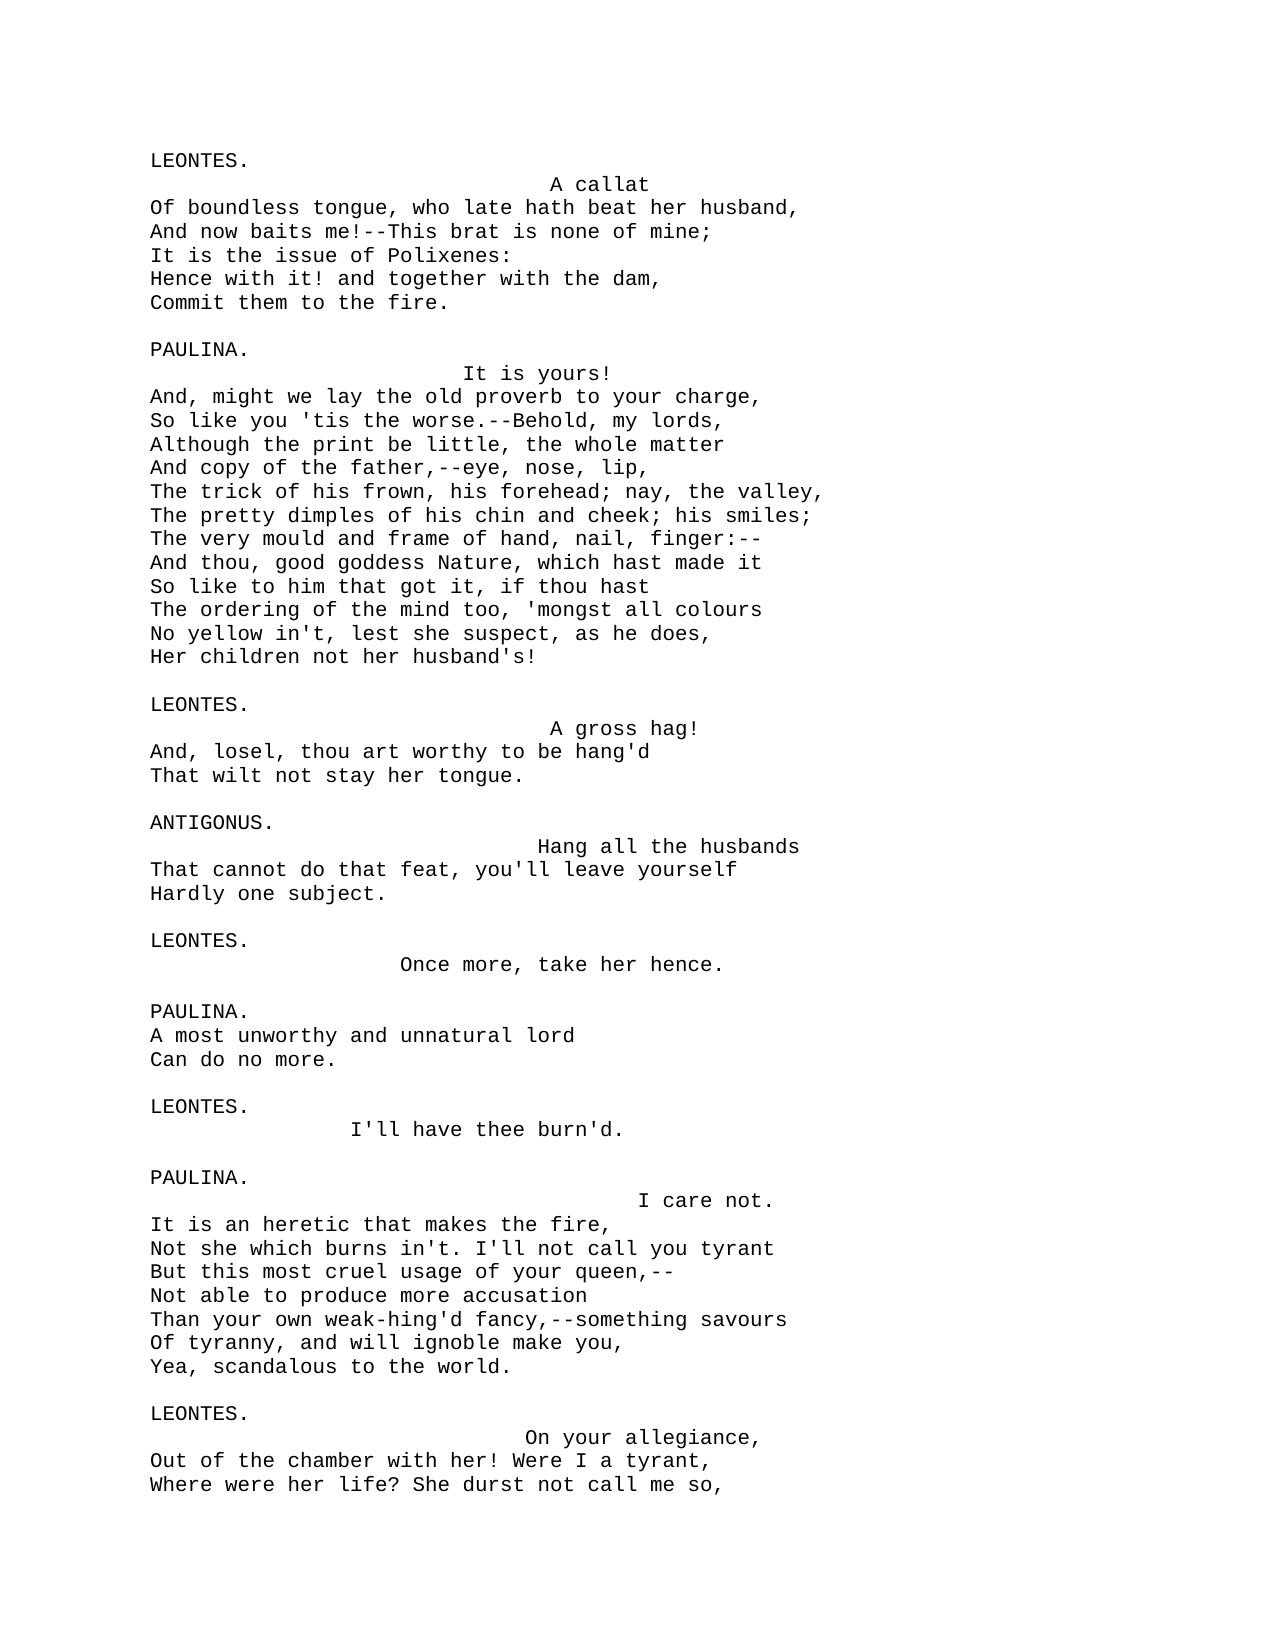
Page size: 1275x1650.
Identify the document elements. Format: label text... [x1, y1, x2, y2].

text It is an heretic that makes the fire, [150, 1214, 1125, 1238]
text Although the print be little, the whole matter [150, 434, 1125, 457]
text I'll have thee burn'd. [150, 1119, 1125, 1143]
text Of boundless tongue, who late hath beat her husband, [150, 197, 1125, 221]
text The trick of his frown, his forehead; nay, the valley, [150, 481, 1125, 505]
text So like you 'tis the worse.--Behold, my lords, [150, 410, 1125, 434]
text Where were her life? She durst not call me so, [150, 1474, 1125, 1498]
text And copy of the father,--eye, nose, lip, [150, 457, 1125, 481]
text Hardly one subject. [150, 883, 1125, 907]
text That cannot do that feat, you'll leave yourself [150, 859, 1125, 883]
text Hang all the husbands [150, 836, 1125, 859]
text Her children not her husband's! [150, 647, 1125, 670]
text Commit them to the fire. [150, 292, 1125, 316]
text It is the issue of Polixenes: [150, 244, 1125, 268]
text ANTIGONUS. [150, 812, 1125, 836]
text That wilt not stay her tongue. [150, 765, 1125, 788]
text Can do no more. [150, 1048, 1125, 1072]
text No yellow in't, lest she suspect, as he does, [150, 623, 1125, 647]
text I care not. [150, 1190, 1125, 1214]
text Of tyranny, and will ignoble make you, [150, 1332, 1125, 1356]
text LEONTES. [150, 1403, 1125, 1427]
text The ordering of the mind too, 'mongst all colours [150, 599, 1125, 623]
text But this most cruel usage of your queen,-- [150, 1261, 1125, 1285]
text PAULINA. [150, 339, 1125, 363]
text Yea, scandalous to the world. [150, 1356, 1125, 1379]
text Out of the chamber with her! Were I a tyrant, [150, 1451, 1125, 1474]
text PAULINA. [150, 1001, 1125, 1025]
text A gross hag! [150, 717, 1125, 741]
text LEONTES. [150, 1096, 1125, 1119]
text A most unworthy and unnatural lord [150, 1025, 1125, 1048]
text And, losel, thou art worthy to be hang'd [150, 741, 1125, 765]
text PAULINA. [150, 1167, 1125, 1190]
text Not she which burns in't. I'll not call you tyrant [150, 1238, 1125, 1261]
text Not able to produce more accusation [150, 1285, 1125, 1309]
text And now baits me!--This brat is none of mine; [150, 221, 1125, 244]
text LEONTES. [150, 150, 1125, 174]
text Hence with it! and together with the dam, [150, 268, 1125, 292]
text It is yours! [150, 363, 1125, 386]
text Once more, take her hence. [150, 954, 1125, 978]
text The pretty dimples of his chin and cheek; his smiles; [150, 505, 1125, 528]
text LEONTES. [150, 930, 1125, 954]
text And thou, good goddess Nature, which hast made it [150, 552, 1125, 576]
text And, might we lay the old proverb to your charge, [150, 386, 1125, 410]
text LEONTES. [150, 694, 1125, 717]
text Than your own weak-hing'd fancy,--something savours [150, 1309, 1125, 1332]
text The very mould and frame of hand, nail, finger:-- [150, 528, 1125, 552]
text So like to him that got it, if thou hast [150, 576, 1125, 599]
text A callat [150, 174, 1125, 197]
text On your allegiance, [150, 1427, 1125, 1451]
